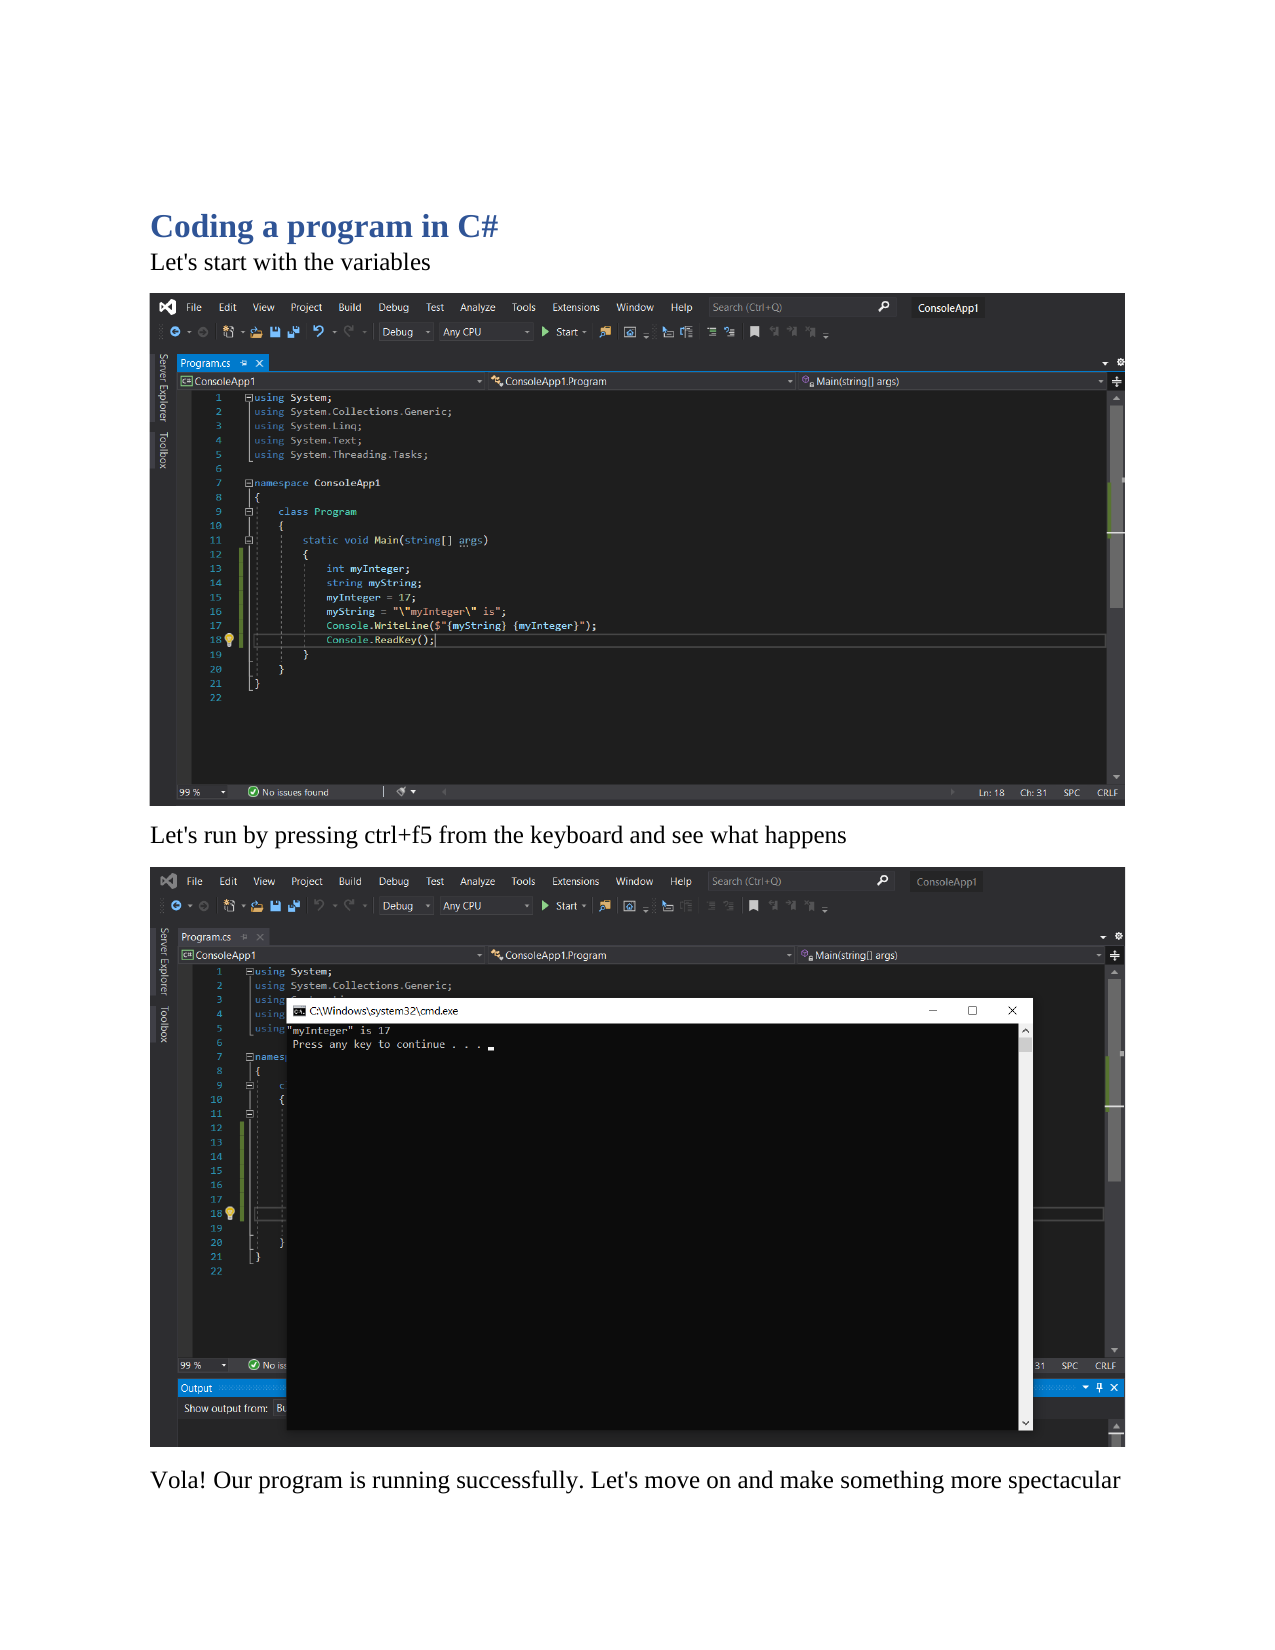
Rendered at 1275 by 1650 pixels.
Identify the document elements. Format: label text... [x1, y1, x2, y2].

subtitle Coding a program in C# [150, 206, 1125, 244]
picture [149, 293, 1125, 806]
picture [150, 867, 1125, 1447]
text Let's start with the variables [150, 247, 1125, 276]
text Vola! Our program is running successfully. Let's move on and make something more spectacular [150, 1465, 1125, 1494]
text Let's run by pressing ctrl+f5 from the keyboard and see what happens [150, 820, 1125, 849]
